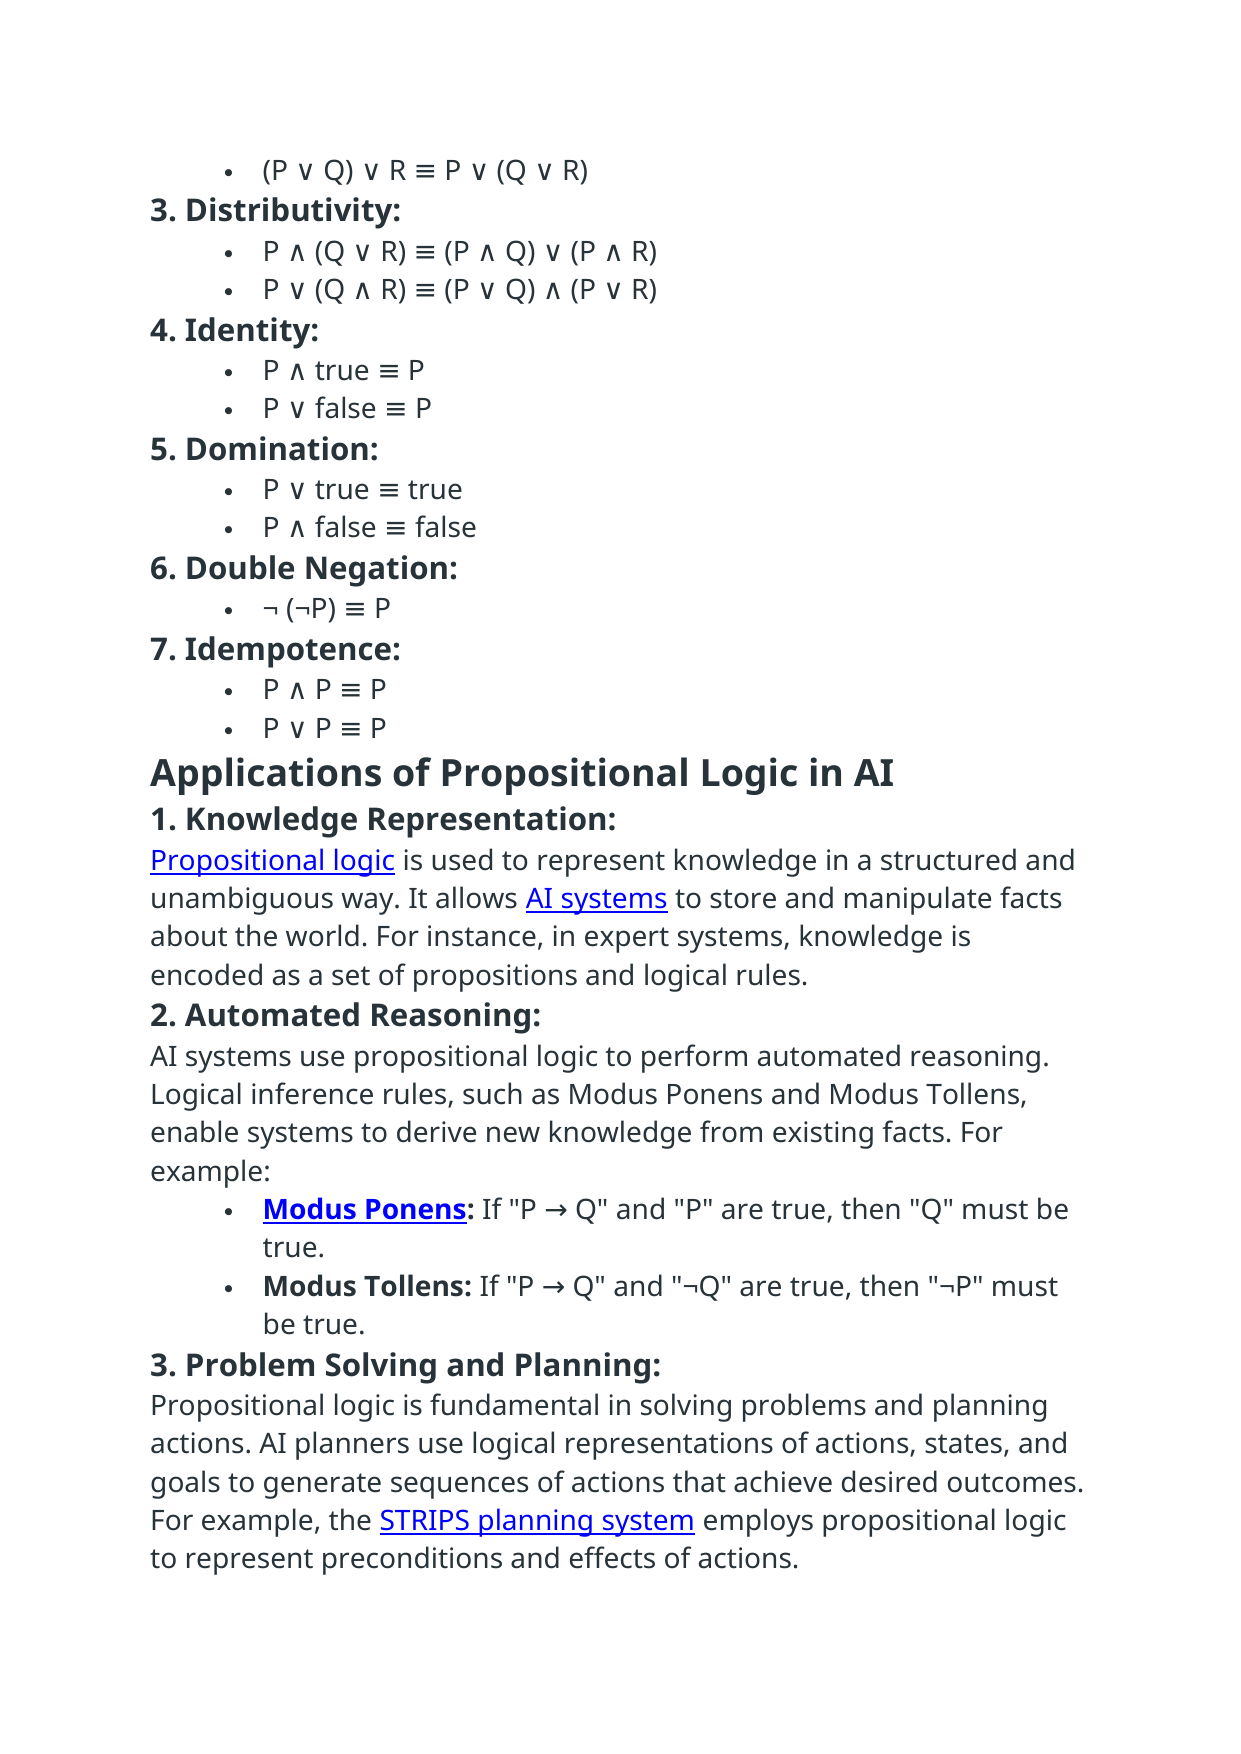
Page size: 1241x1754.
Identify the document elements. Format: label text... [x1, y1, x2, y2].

list P ∧ (Q ∨ R) ≡ (P ∧ Q) ∨ (P ∧ R) [225, 231, 1090, 269]
text 4. Identity: [150, 308, 1090, 350]
text Propositional logic is fundamental in solving problems and planning actions. AI planners use logical representations of actions, states, and goals to generate sequences of actions that achieve desired outcomes. For example, the STRIPS planning system employs propositional logic to represent preconditions and effects of actions. [150, 1385, 1090, 1577]
list P ∨ true ≡ true [225, 469, 1090, 508]
list P ∨ false ≡ P [225, 388, 1090, 427]
text 7. Idempotence: [150, 627, 1090, 670]
text 3. Problem Solving and Planning: [150, 1343, 1090, 1385]
text 5. Domination: [150, 427, 1090, 469]
text Applications of Propositional Logic in AI [150, 746, 1090, 797]
text Propositional logic is used to represent knowledge in a structured and unambiguous way. It allows AI systems to store and manipulate facts about the world. For instance, in expert systems, knowledge is encoded as a set of propositions and logical rules. [150, 840, 1090, 993]
list P ∧ P ≡ P [225, 670, 1090, 708]
list ¬ (¬P) ≡ P [225, 589, 1090, 627]
list Modus Tollens: If "P → Q" and "¬Q" are true, then "¬P" must be true. [225, 1266, 1090, 1343]
text 3. Distributivity: [150, 188, 1090, 231]
list P ∨ P ≡ P [225, 708, 1090, 746]
text 2. Automated Reasoning: [150, 993, 1090, 1036]
list P ∨ (Q ∧ R) ≡ (P ∨ Q) ∧ (P ∨ R) [225, 269, 1090, 308]
text 6. Double Negation: [150, 546, 1090, 589]
list P ∧ true ≡ P [225, 350, 1090, 388]
list (P ∨ Q) ∨ R ≡ P ∨ (Q ∨ R) [225, 150, 1090, 188]
list Modus Ponens: If "P → Q" and "P" are true, then "Q" must be true. [225, 1189, 1090, 1266]
list P ∧ false ≡ false [225, 508, 1090, 546]
text AI systems use propositional logic to perform automated reasoning. Logical inference rules, such as Modus Ponens and Modus Tollens, enable systems to derive new knowledge from existing facts. For example: [150, 1036, 1090, 1189]
text 1. Knowledge Representation: [150, 797, 1090, 840]
